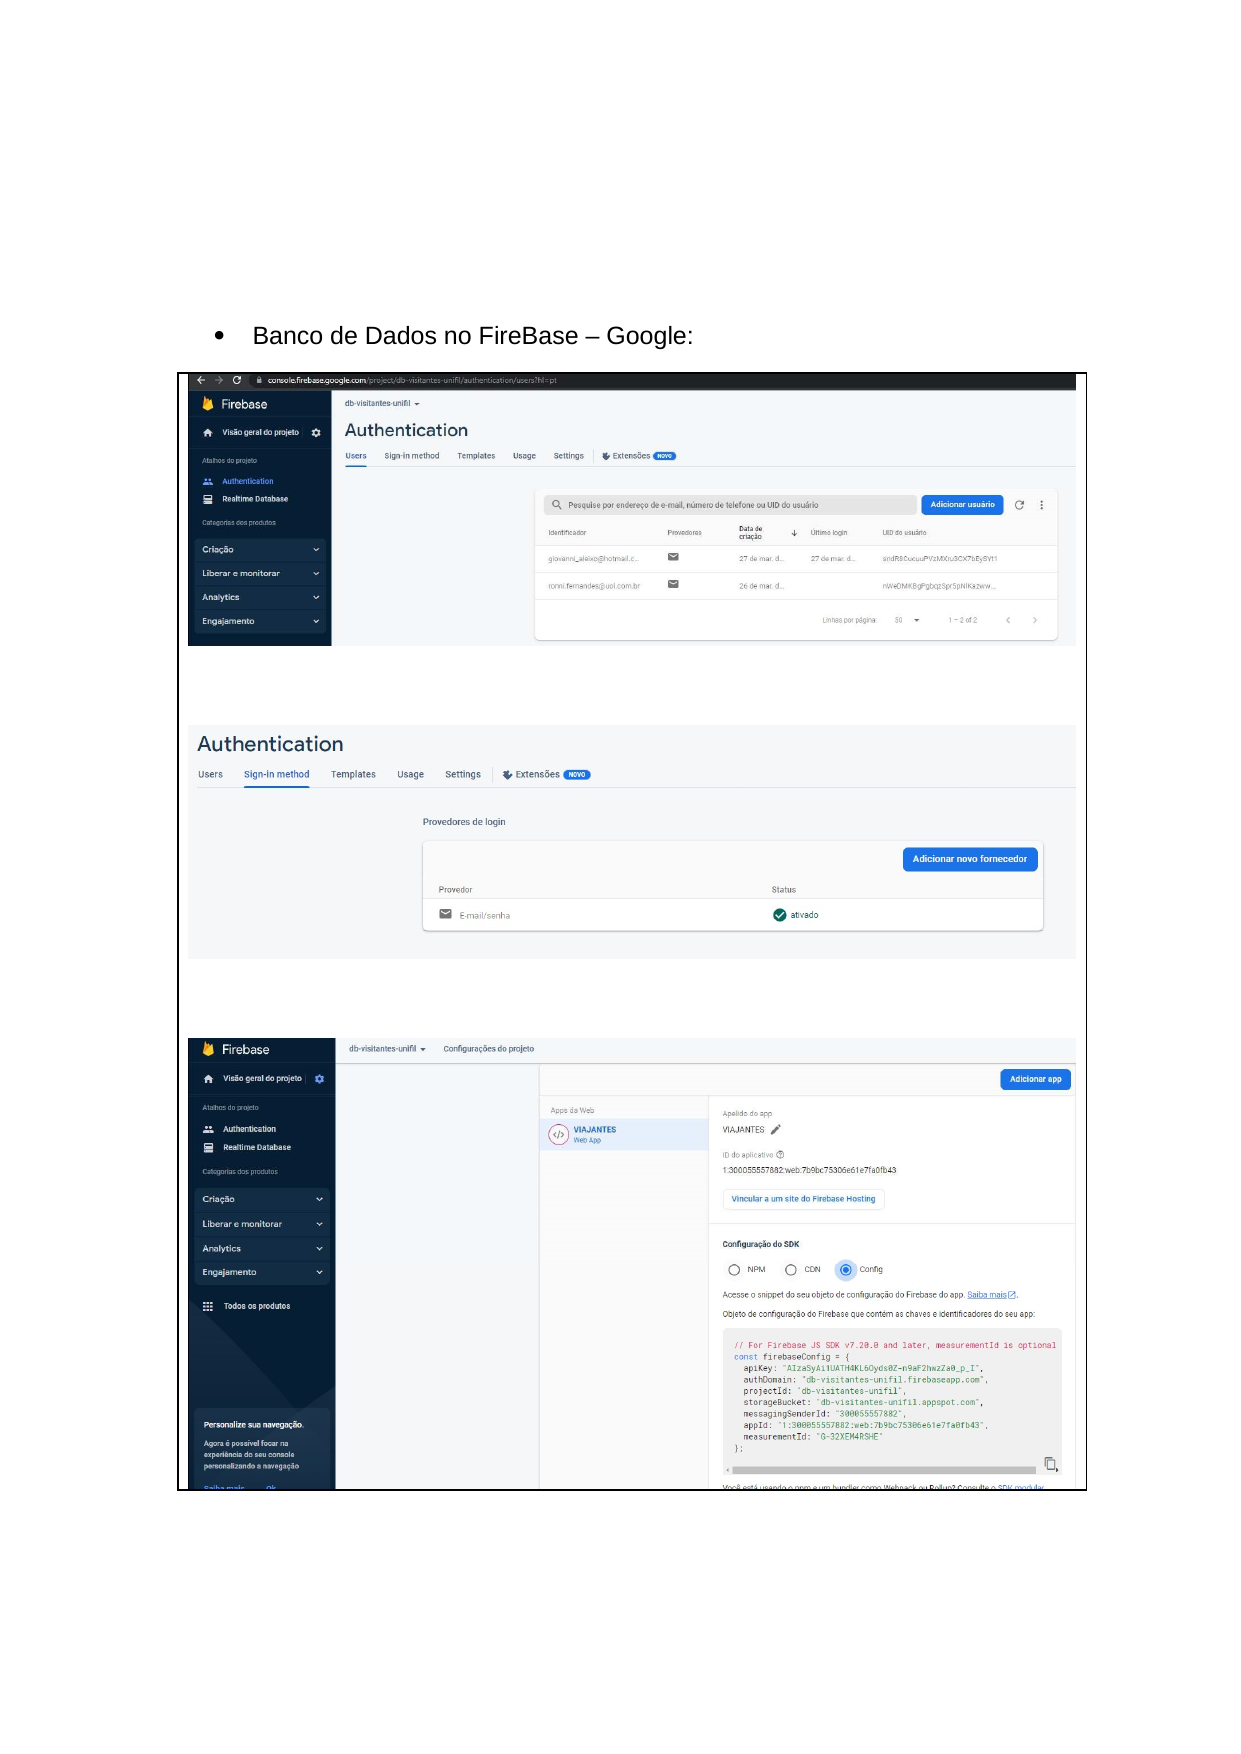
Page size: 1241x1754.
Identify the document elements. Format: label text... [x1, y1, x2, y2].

picture [188, 725, 1076, 959]
picture [188, 1038, 1076, 1489]
list Banco de Dados no FireBase – Google: [215, 321, 1122, 350]
picture [188, 374, 1076, 646]
